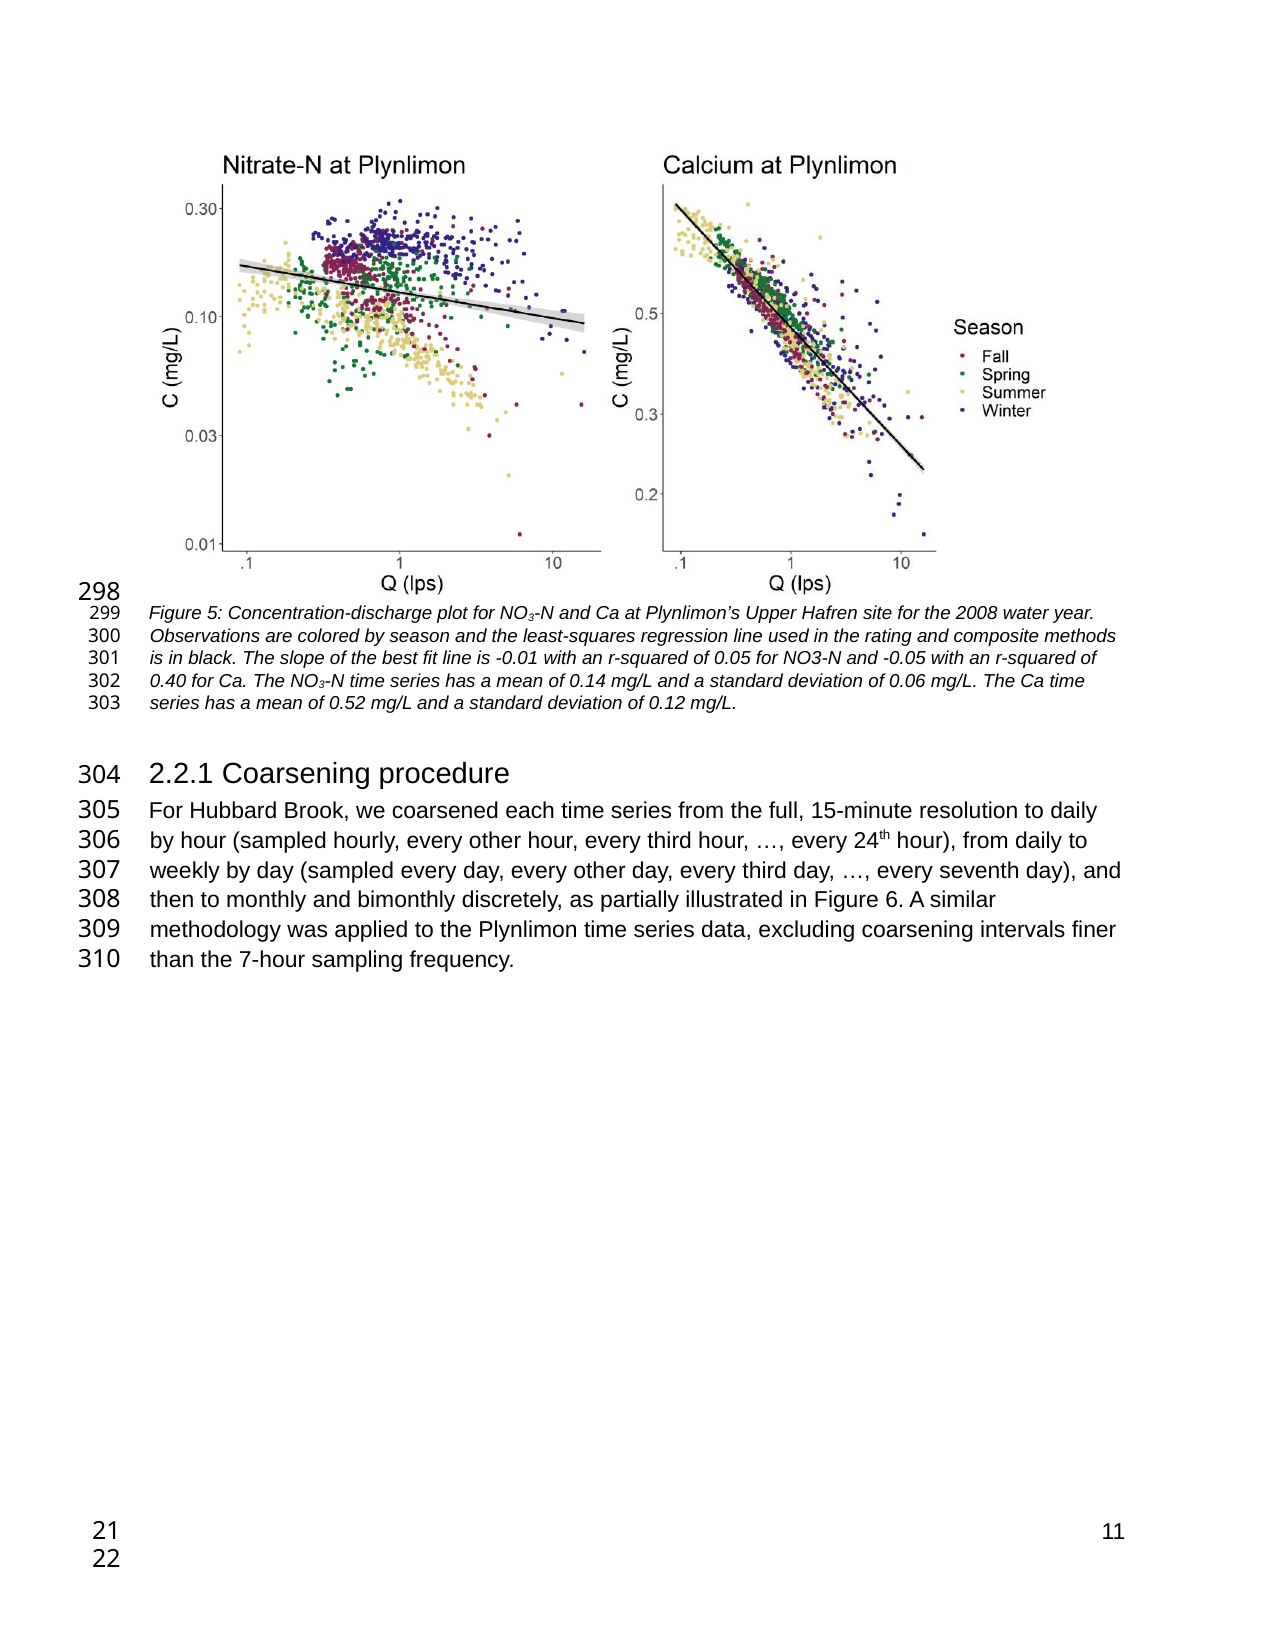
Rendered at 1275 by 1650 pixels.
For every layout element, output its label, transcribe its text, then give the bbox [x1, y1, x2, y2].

subtitle Coarsening procedure [148, 756, 1163, 790]
text For Hubbard Brook, we coarsened each time series from the full, 15-minute resolution to daily by hour (sampled hourly, every other hour, every third hour, …, every 24th hour), from daily to weekly by day (sampled every day, every other day, every third day, …, every seventh day), and then to monthly and bimonthly discretely, as partially illustrated in Figure 6. A similar methodology was applied to the Plynlimon time series data, excluding coarsening intervals finer than the 7-hour sampling frequency. [148, 797, 1125, 972]
text Figure 5: Concentration-discharge plot for NO3-N and Ca at Plynlimon’s Upper Hafren site for the 2008 water year. Observations are colored by season and the least-squares regression line used in the rating and composite methods is in black. The slope of the best fit line is -0.01 with an r-squared of 0.05 for NO3-N and -0.05 with an r-squared of 0.40 for Ca. The NO3-N time series has a mean of 0.14 mg/L and a standard deviation of 0.06 mg/L. The Ca time series has a mean of 0.52 mg/L and a standard deviation of 0.12 mg/L. [148, 602, 1125, 713]
picture [156, 149, 1057, 600]
